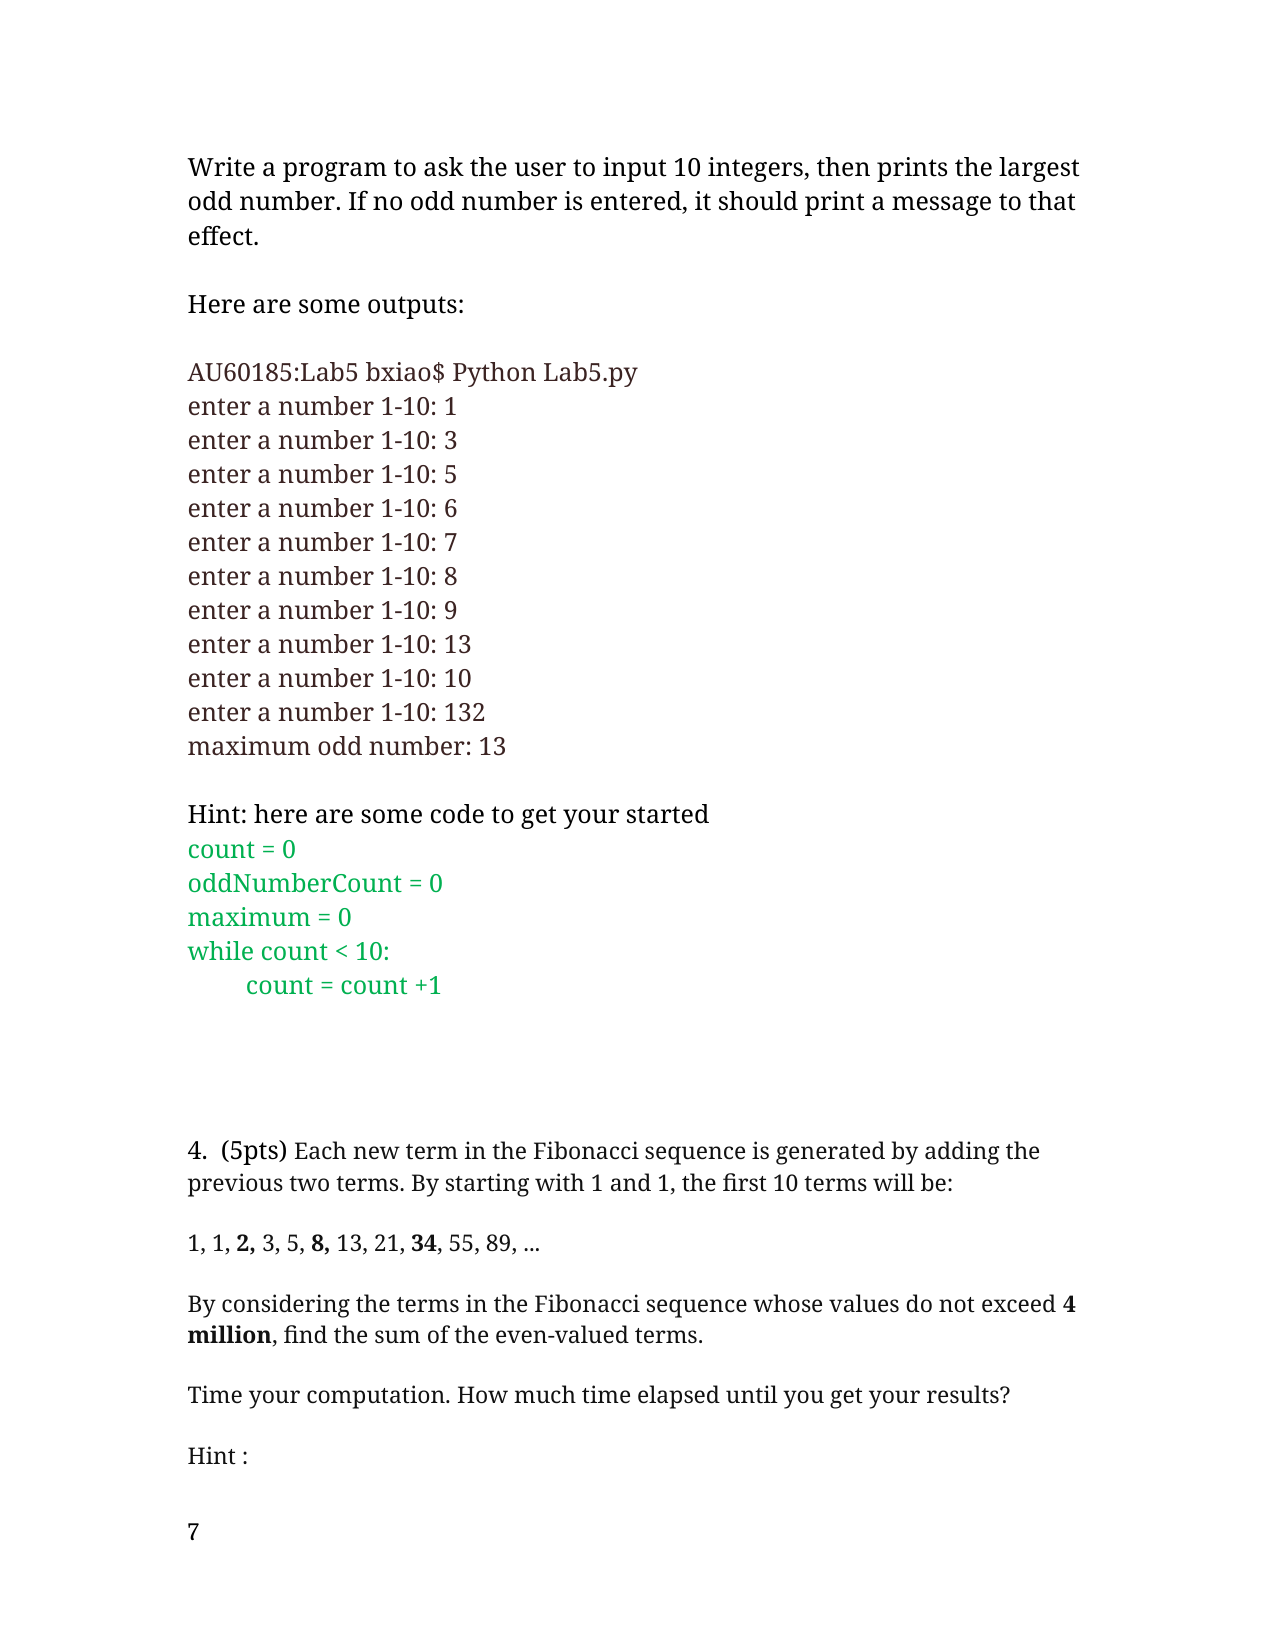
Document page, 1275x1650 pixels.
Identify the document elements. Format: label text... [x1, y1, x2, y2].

text enter a number 1-10: 9 [187, 593, 1087, 627]
text while count < 10: [187, 933, 1087, 967]
text enter a number 1-10: 6 [187, 491, 1087, 525]
text 4. (5pts) Each new term in the Fibonacci sequence is generated by adding the previous two terms. By starting with 1 and 1, the first 10 terms will be: [187, 1133, 1087, 1198]
text enter a number 1-10: 132 [187, 695, 1087, 729]
text enter a number 1-10: 7 [187, 525, 1087, 559]
text maximum = 0 [187, 899, 1087, 933]
text count = count +1 [187, 967, 1087, 1002]
text AU60185:Lab5 bxiao$ Python Lab5.py [187, 354, 1087, 388]
text Hint: here are some code to get your started [187, 797, 1087, 831]
text enter a number 1-10: 3 [187, 422, 1087, 457]
text By considering the terms in the Fibonacci sequence whose values do not exceed 4 million, find the sum of the even-valued terms. [187, 1288, 1087, 1350]
text Hint : [187, 1440, 1087, 1471]
text enter a number 1-10: 13 [187, 627, 1087, 661]
text enter a number 1-10: 5 [187, 457, 1087, 491]
text maximum odd number: 13 [187, 729, 1087, 763]
text Time your computation. How much time elapsed until you get your results? [187, 1379, 1087, 1411]
text Write a program to ask the user to input 10 integers, then prints the largest odd number. If no odd number is entered, it should print a message to that effect. [187, 150, 1087, 252]
text oddNumberCount = 0 [187, 865, 1087, 899]
text enter a number 1-10: 8 [187, 559, 1087, 593]
text 1, 1, 2, 3, 5, 8, 13, 21, 34, 55, 89, ... [187, 1227, 1087, 1259]
text Here are some outputs: [187, 286, 1087, 320]
text count = 0 [187, 831, 1087, 865]
text enter a number 1-10: 10 [187, 661, 1087, 695]
text enter a number 1-10: 1 [187, 388, 1087, 422]
